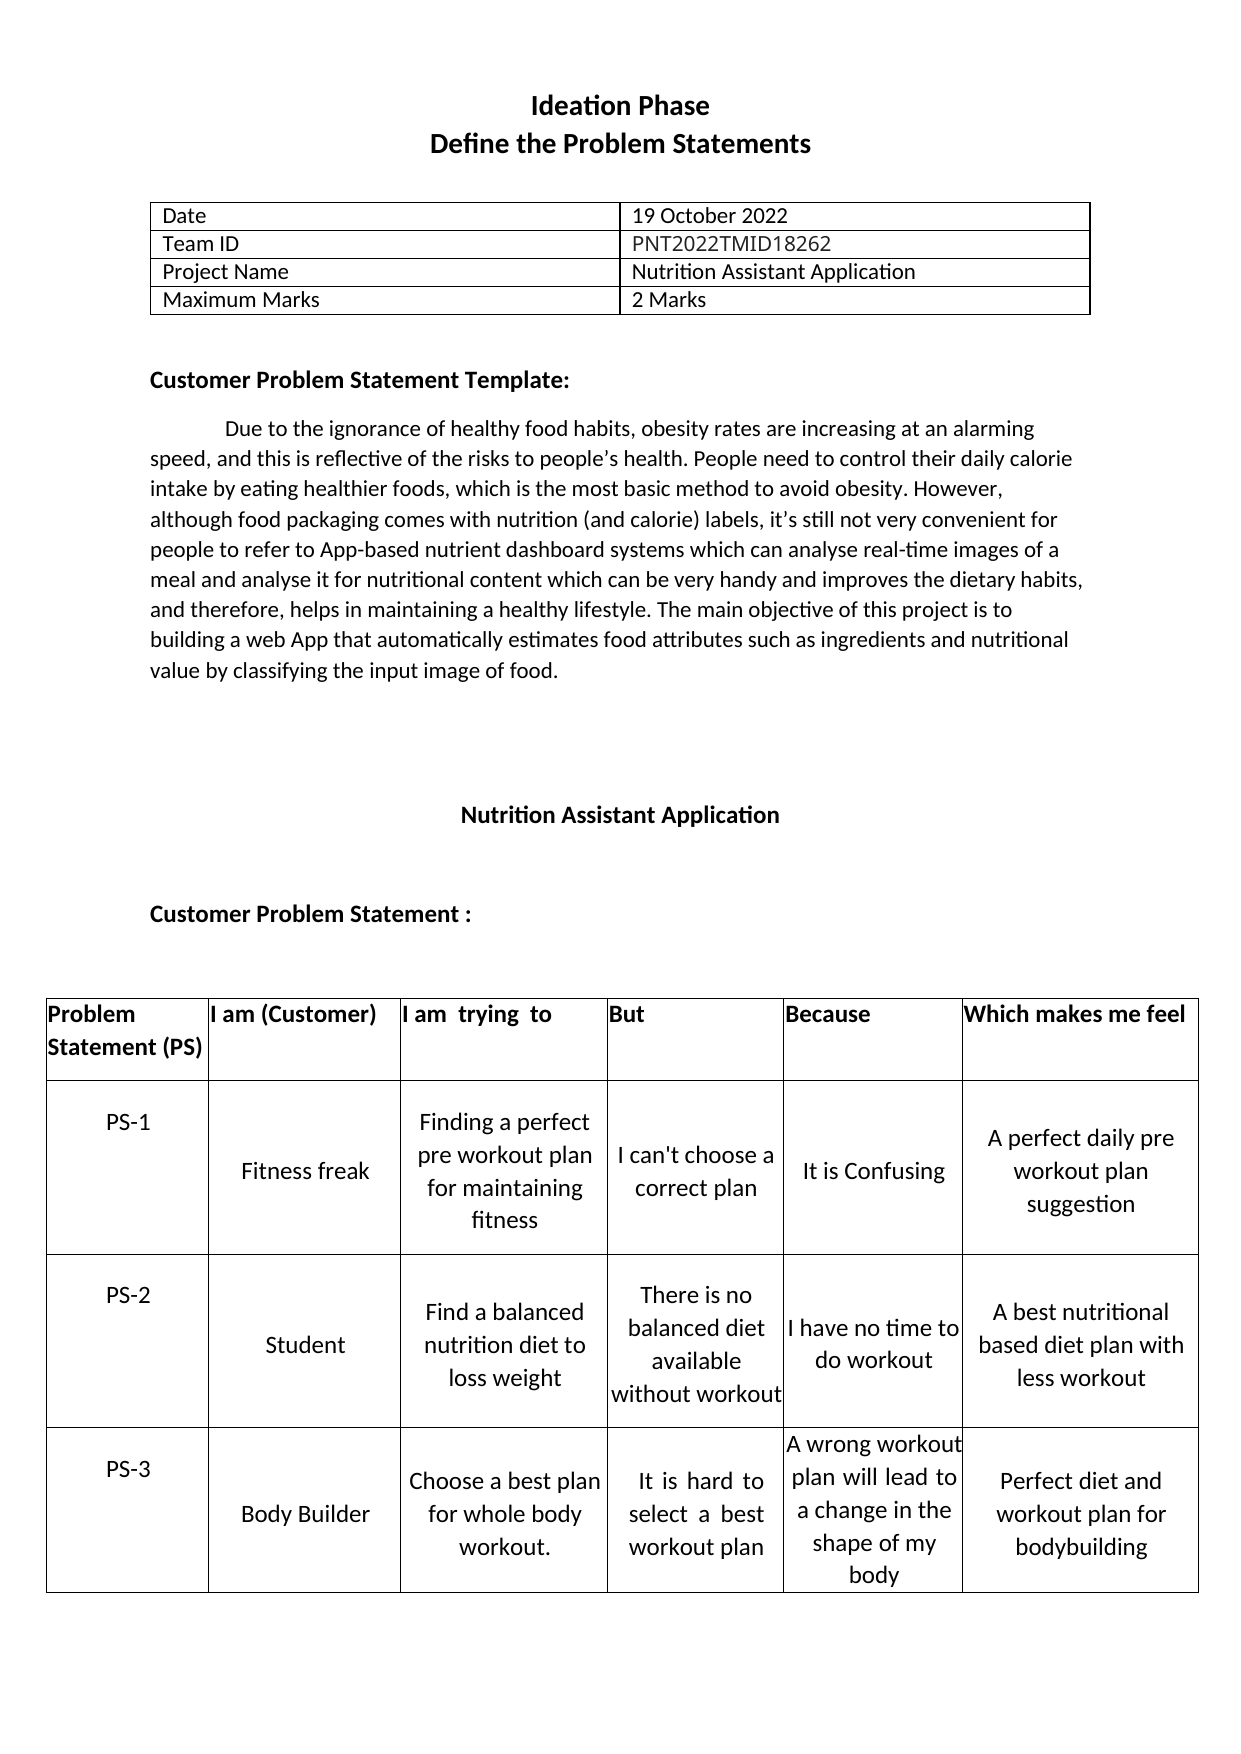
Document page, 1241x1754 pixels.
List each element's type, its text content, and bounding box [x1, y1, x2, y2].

table_header Because [784, 999, 962, 1080]
table_cell Body Builder [209, 1428, 400, 1592]
title Define the Problem Statements [428, 125, 813, 161]
table_cell Team ID [151, 231, 619, 258]
table_cell Perfect diet and workout plan for bodybuilding [963, 1428, 1198, 1592]
table_cell Choose a best plan for whole body workout. [401, 1428, 607, 1592]
table_cell Find a balanced nutrition diet to loss weight [401, 1255, 607, 1427]
table_header I am trying to [401, 999, 607, 1080]
table_header I am (Customer) [209, 999, 400, 1080]
table_cell PS-2 [47, 1255, 208, 1427]
table_cell 2 Marks [621, 287, 1089, 314]
title Ideation Phase [428, 87, 813, 123]
table_header But [608, 999, 783, 1080]
table_cell PS-1 [47, 1081, 208, 1253]
text Customer Problem Statement : [150, 898, 1211, 929]
table_header 19 October 2022 [621, 203, 1089, 230]
table_cell Student [209, 1255, 400, 1427]
table_header Problem Statement (PS) [47, 999, 208, 1080]
table_cell Finding a perfect pre workout plan for maintaining fitness [401, 1081, 607, 1253]
table_header Date [151, 203, 619, 230]
table_cell Maximum Marks [151, 287, 619, 314]
table_cell I can't choose a correct plan [608, 1081, 783, 1253]
table_cell Fitness freak [209, 1081, 400, 1253]
table_cell A wrong workout plan will lead to a change in the shape of my body [784, 1428, 962, 1592]
table_cell PS-3 [47, 1428, 208, 1592]
subtitle Nutrition Assistant Application [427, 799, 813, 829]
table_header Which makes me feel [963, 999, 1198, 1080]
table_cell A best nutritional based diet plan with less workout [963, 1255, 1198, 1427]
table_cell A perfect daily pre workout plan suggestion [963, 1081, 1198, 1253]
table_cell It is Confusing [784, 1081, 962, 1253]
table_cell Nutrition Assistant Application [621, 259, 1089, 286]
table_cell I have no time to do workout [784, 1255, 962, 1427]
table_cell It is hard to select a best workout plan [608, 1428, 783, 1592]
table_cell Project Name [151, 259, 619, 286]
table_cell There is no balanced diet available without workout [608, 1255, 783, 1427]
text Due to the ignorance of healthy food habits, obesity rates are increasing at an alarming speed, and this is reflective of the risks to people’s health. People need to control their daily calorie intake by eating healthier foods, which is the most basic method to avoid obesity. However, although food packaging comes with nutrition (and calorie) labels, it’s still not very convenient for people to refer to App-based nutrient dashboard systems which can analyse real-time images of a meal and analyse it for nutritional content which can be very handy and improves the dietary habits, and therefore, helps in maintaining a healthy lifestyle. The main objective of this project is to building a web App that automatically estimates food attributes such as ingredients and nutritional value by classifying the input image of food. [150, 414, 1087, 684]
subtitle Customer Problem Statement Template: [150, 364, 1211, 395]
table_cell PNT2022TMID18262 [621, 231, 1089, 258]
